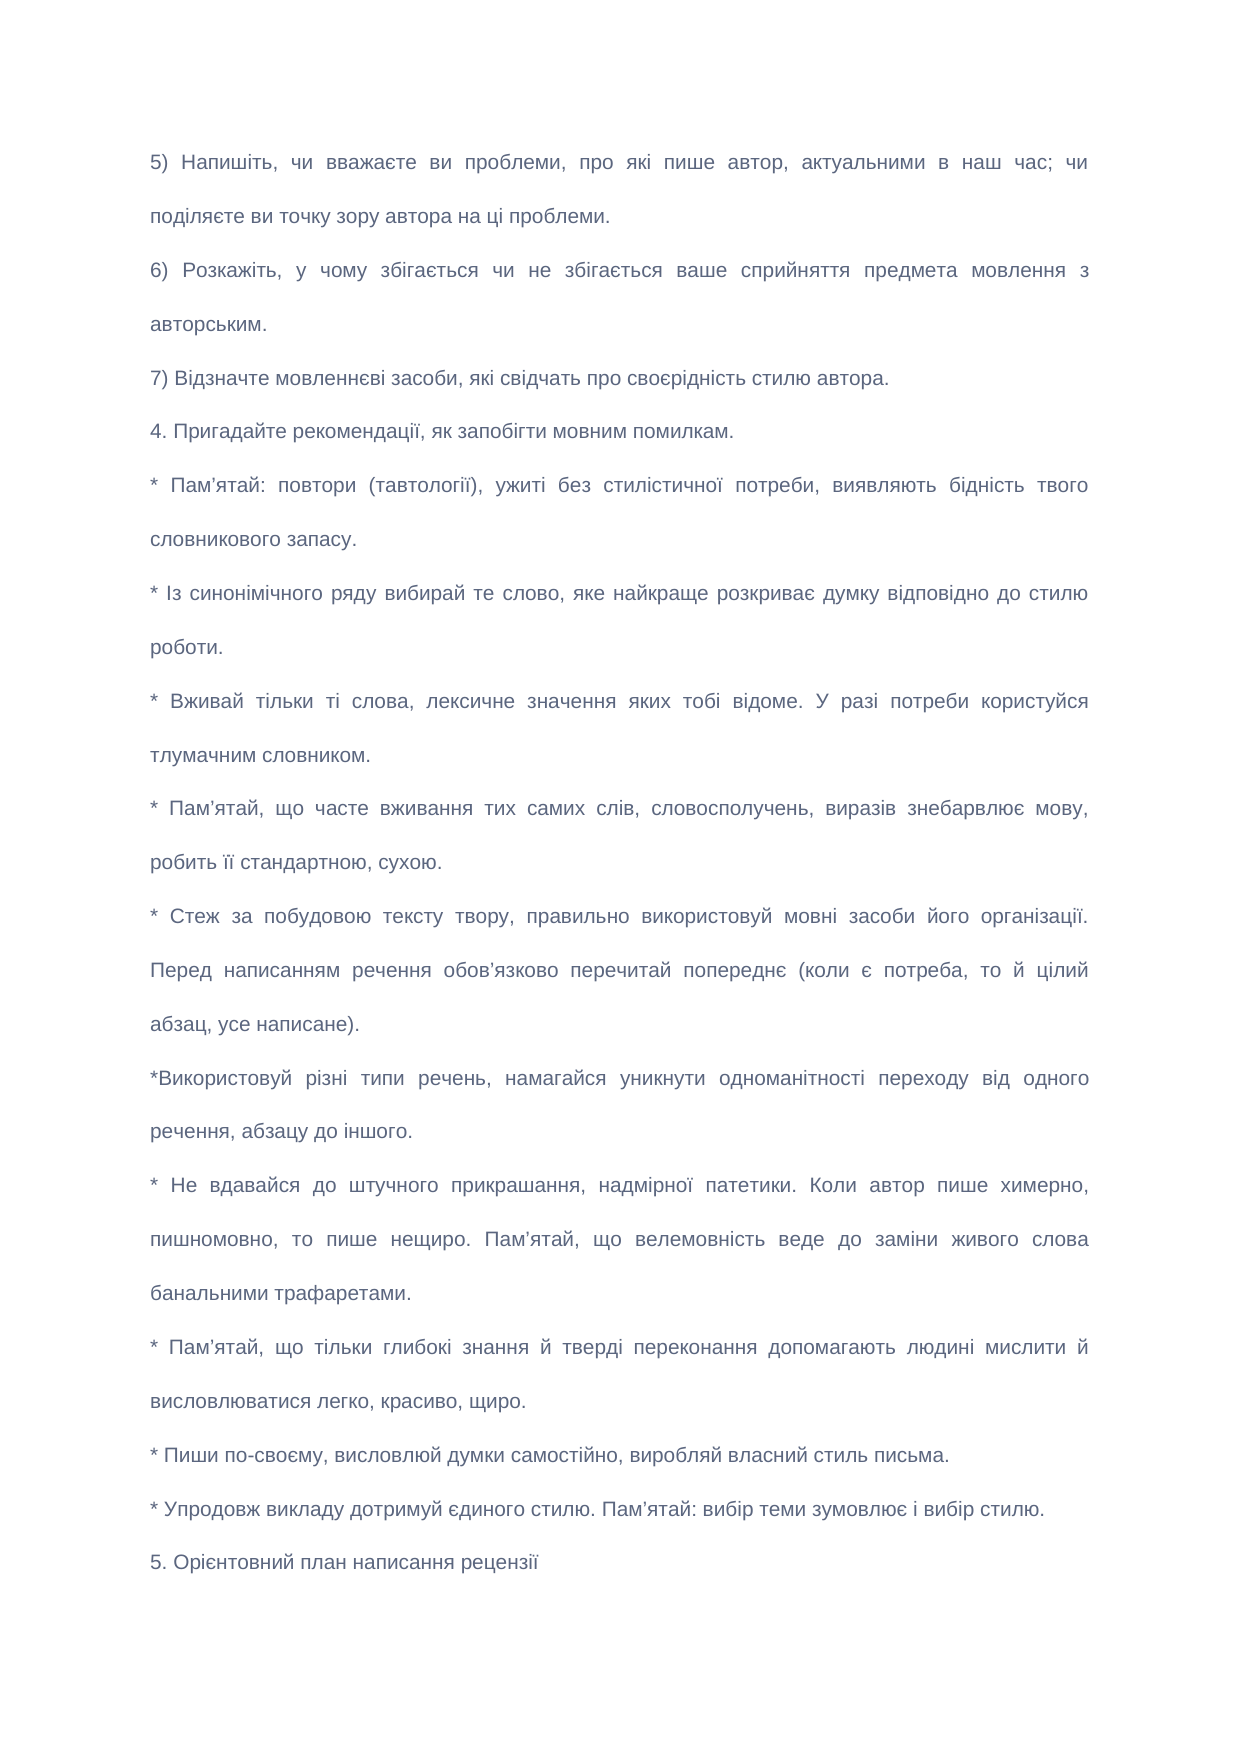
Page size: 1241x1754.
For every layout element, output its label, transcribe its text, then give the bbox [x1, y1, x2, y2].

text 7) Відзначте мовленнєві засоби, які свідчать про своєрідність стилю автора. [150, 365, 1090, 389]
text * Пиши по-своєму, висловлюй думки самостійно, виробляй власний стиль письма. [150, 1442, 1090, 1466]
text * Пам’‎ятай: повтори (тавтології), ужиті без стилістичної потреби, виявляють бідність твого словникового запасу. [150, 473, 1090, 551]
text 5. Орієнтовний план написання рецензії [150, 1550, 1090, 1574]
text 6) Розкажіть, у чому збігається чи не збігається ваше сприйняття предмета мовлення з авторським. [150, 258, 1090, 336]
text * Пам’‎ятай, що часте вживання тих самих слів, словосполучень, виразів знебарвлює мову, робить її стандартною, сухою. [150, 796, 1090, 874]
text 4. Пригадайте рекомендації, як запобігти мовним помилкам. [150, 419, 1090, 443]
text * Не вдавайся до штучного прикрашання, надмірної патетики. Коли автор пише химерно, пишномовно, то пише нещиро. Пам’‎ятай, що велемовність веде до заміни живого слова банальними трафаретами. [150, 1173, 1090, 1305]
text 5) Напишіть, чи вважаєте ви проблеми, про які пише автор, актуальними в наш час; чи поділяєте ви точку зору автора на ці проблеми. [150, 150, 1090, 228]
text * Упродовж викладу дотримуй єдиного стилю. Пам’‎ятай: вибір теми зумовлює і вибір стилю. [150, 1496, 1090, 1520]
text *Використовуй різні типи речень, намагайся уникнути одноманітності переходу від одного речення, абзацу до іншого. [150, 1066, 1090, 1143]
text * Із синонімічного ряду вибирай те слово, яке найкраще розкриває думку відповідно до стилю роботи. [150, 581, 1090, 659]
text * Вживай тільки ті слова, лексичне значення яких тобі відоме. У разі потреби користуйся тлумачним словником. [150, 688, 1090, 766]
text * Пам’‎ятай, що тільки глибокі знання й тверді переконання допомагають людині мислити й висловлюватися легко, красиво, щиро. [150, 1335, 1090, 1413]
text * Стеж за побудовою тексту твору, правильно використовуй мовні засоби його організації. Перед написанням речення обов’‎язково перечитай попереднє (коли є потреба, то й цілий абзац, усе написане). [150, 904, 1090, 1036]
